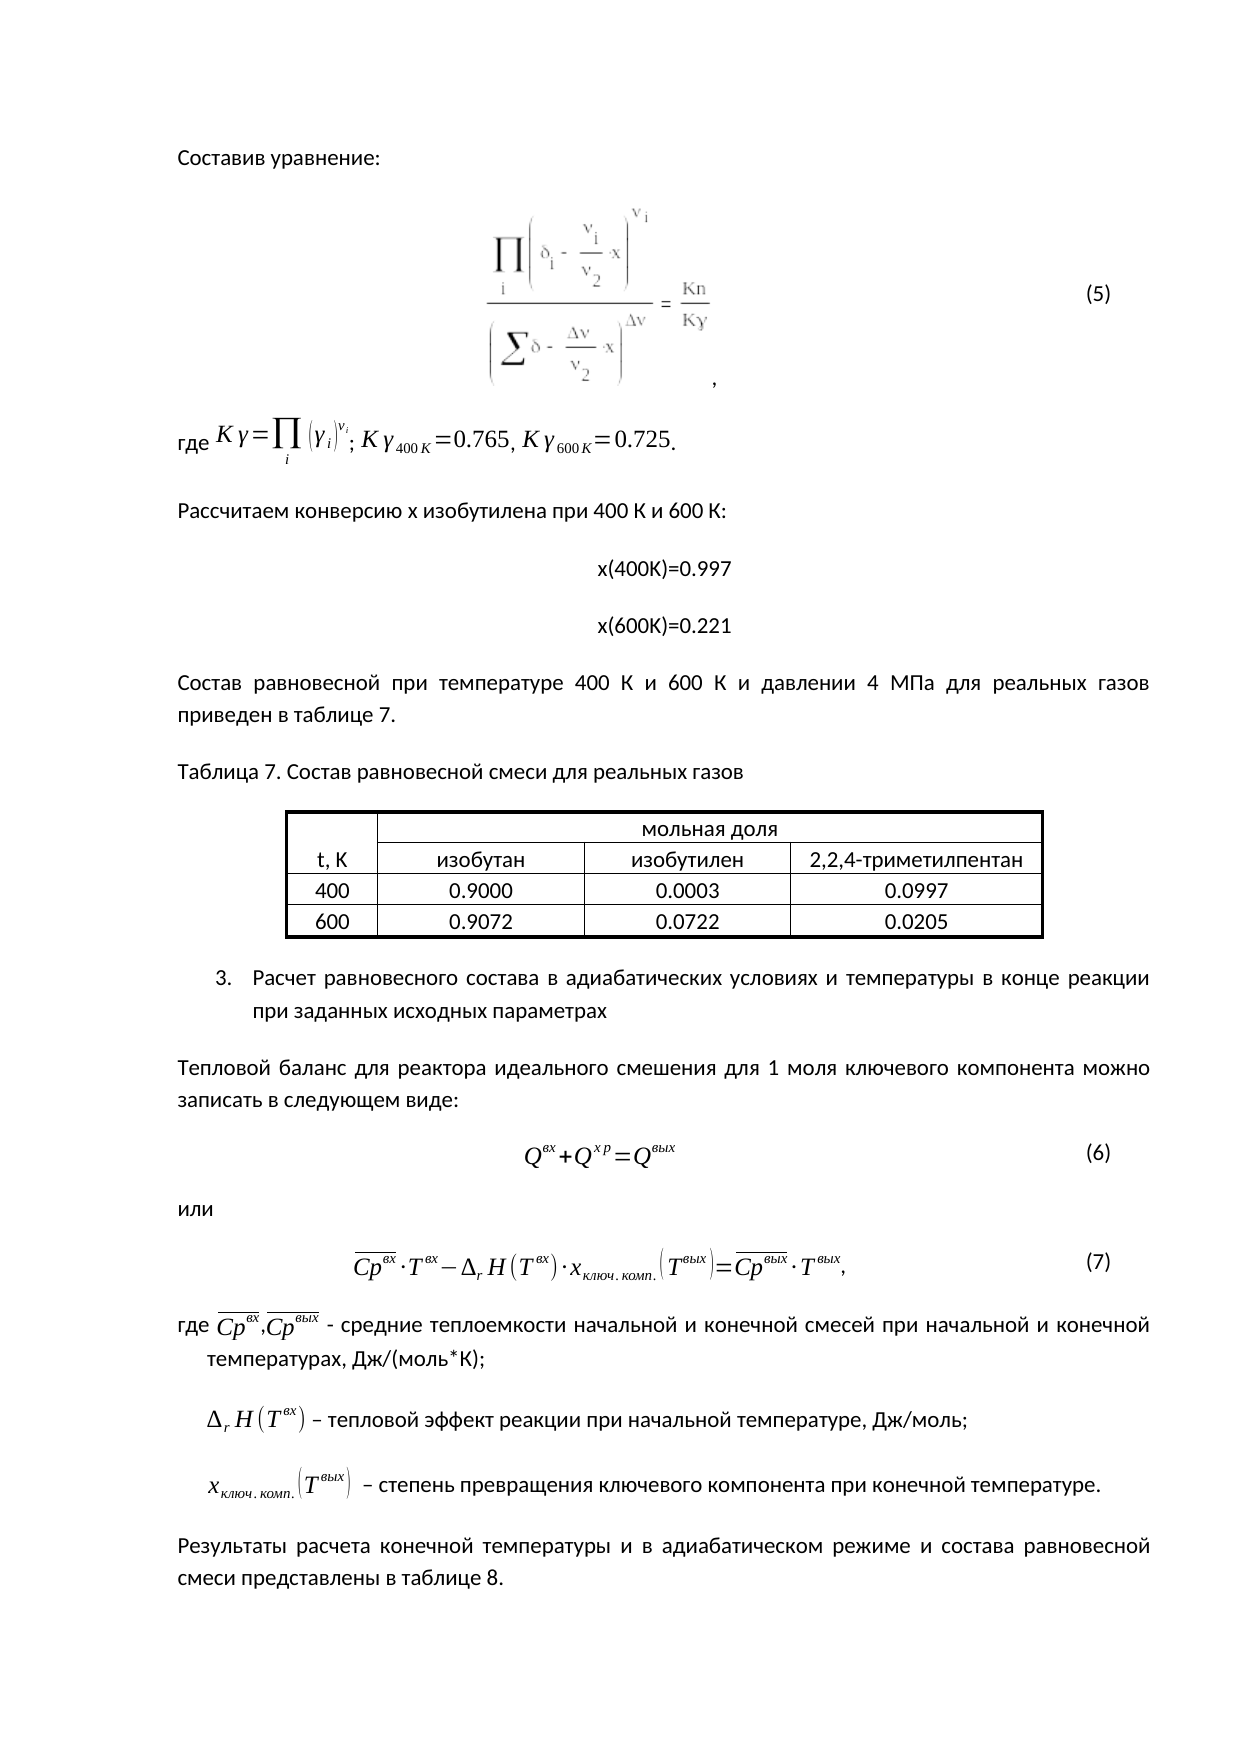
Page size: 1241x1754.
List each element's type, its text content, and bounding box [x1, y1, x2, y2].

table_header , [166, 1247, 1033, 1284]
table_cell 0.9072 [378, 905, 584, 935]
text – степень превращения ключевого компонента при конечной температуре. [207, 1465, 1152, 1502]
table_cell изобутан [378, 843, 584, 873]
text x(400K)=0.997 [177, 554, 1152, 582]
text Таблица 7. Состав равновесной смеси для реальных газов [177, 757, 1152, 785]
table_header (6) [1034, 1138, 1163, 1169]
table_cell 0.0205 [791, 905, 1041, 935]
text Состав равновесной при температуре 400 К и 600 К и давлении 4 МПа для реальных газов приведен в таблице 7. [177, 668, 1152, 728]
table_cell 600 [288, 905, 377, 935]
table_header (5) [1034, 196, 1163, 391]
table_header мольная доля [378, 814, 1041, 842]
text где , - средние теплоемкости начальной и конечной смесей при начальной и конечной температурах, Дж/(моль*К); [177, 1309, 1152, 1372]
table_header (7) [1034, 1247, 1163, 1284]
table_cell 400 [288, 874, 377, 904]
list Расчет равновесного состава в адиабатических условиях и температуры в конце реакции при заданных исходных параметрах [215, 963, 1152, 1024]
text Результаты расчета конечной температуры и в адиабатическом режиме и состава равновесной смеси представлены в таблице 8. [177, 1531, 1152, 1591]
text – тепловой эффект реакции при начальной температуре, Дж/моль; [207, 1401, 1152, 1436]
text где ; , . [177, 416, 1152, 467]
table_cell 2,2,4-триметилпентан [791, 843, 1041, 873]
table_cell 0.0003 [585, 874, 790, 904]
table_cell 0.0997 [791, 874, 1041, 904]
text x(600K)=0.221 [177, 611, 1152, 639]
table_cell 0.9000 [378, 874, 584, 904]
table_header , [166, 196, 1033, 391]
text или [177, 1194, 1152, 1222]
text Рассчитаем конверсию x изобутилена при 400 К и 600 К: [177, 496, 1152, 524]
text Тепловой баланс для реактора идеального смешения для 1 моля ключевого компонента можно записать в следующем виде: [177, 1053, 1152, 1113]
table_header [166, 1138, 1033, 1169]
table_cell 0.0722 [585, 905, 790, 935]
table_cell изобутилен [585, 843, 790, 873]
table_header t, K [288, 814, 377, 873]
text Составив уравнение: [177, 143, 1152, 171]
